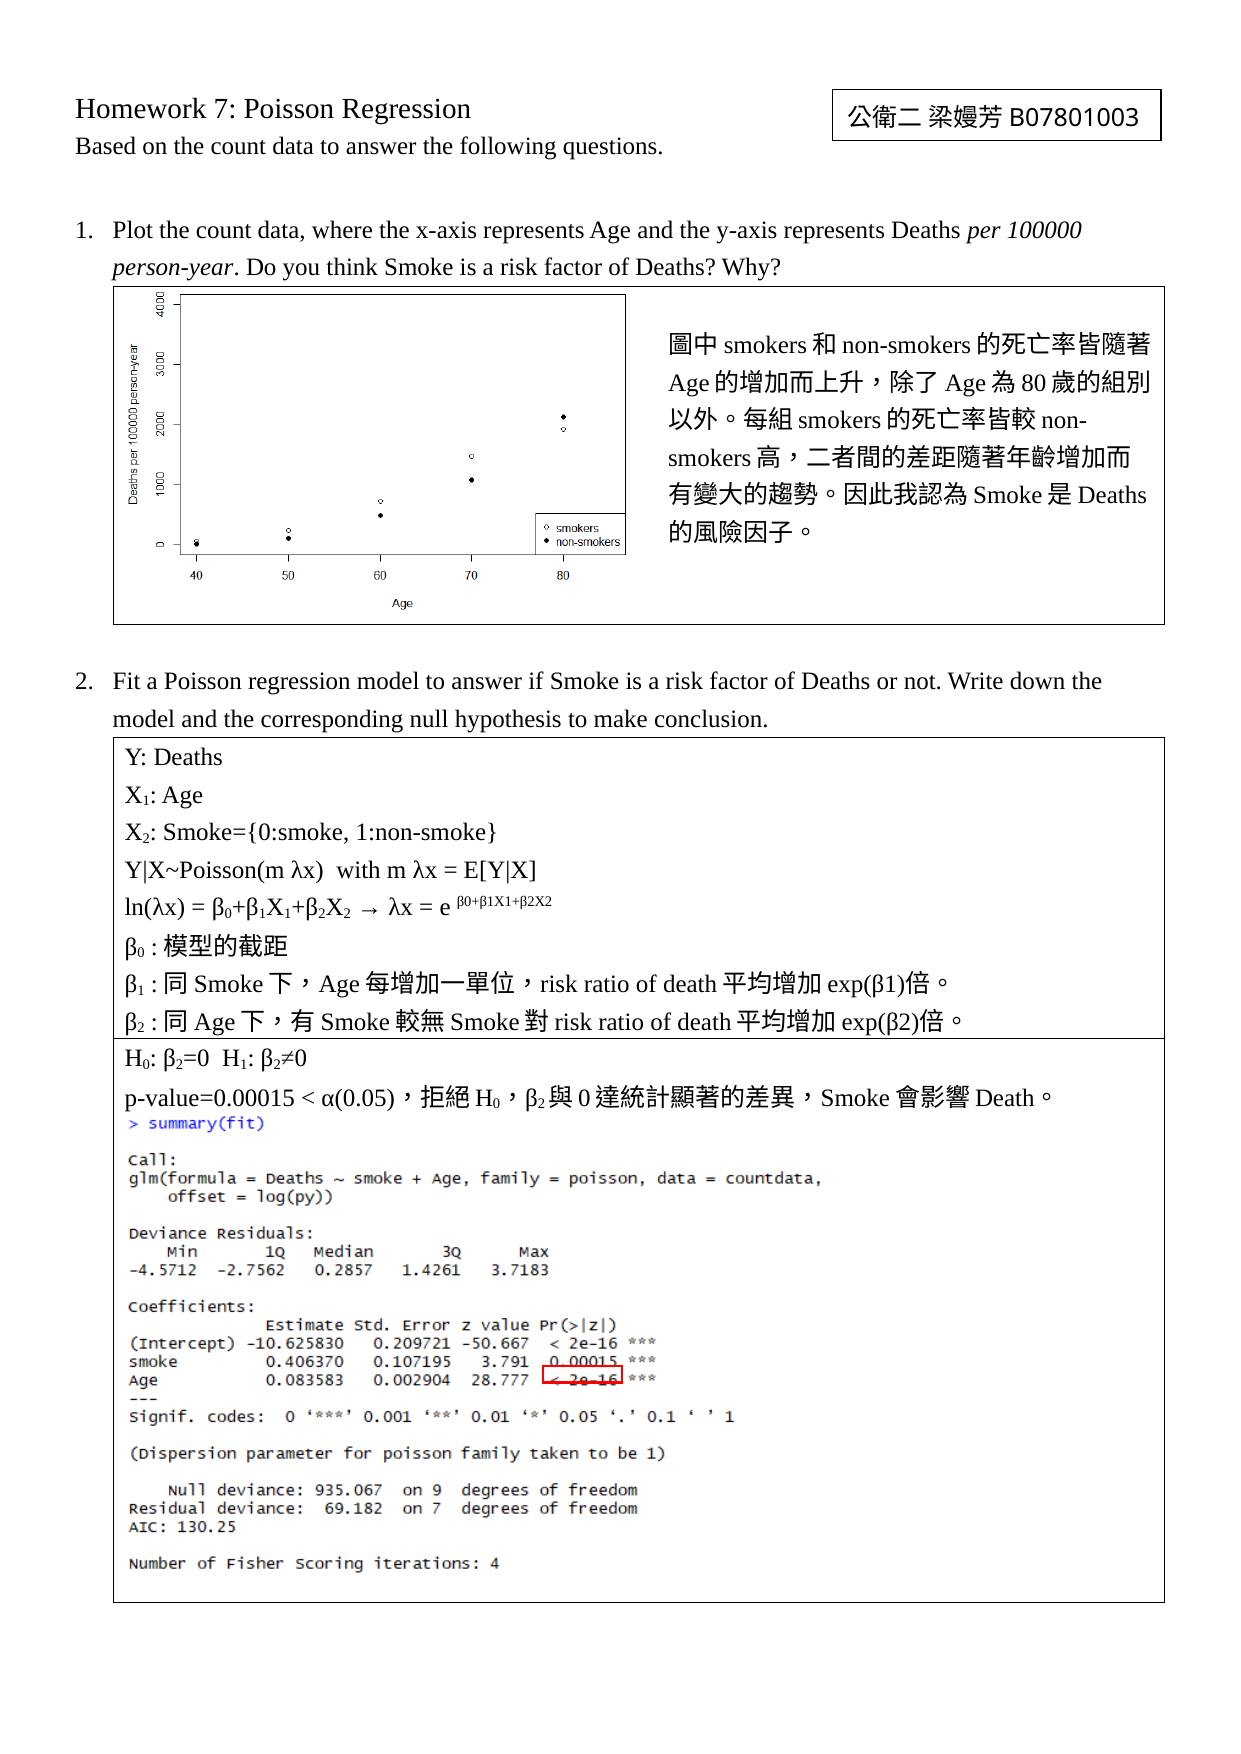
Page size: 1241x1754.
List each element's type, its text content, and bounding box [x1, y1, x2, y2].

picture [124, 1114, 833, 1575]
table_cell H0: β2=0 H1: β2≠0 p-value=0.00015 < α(0.05)，拒絕H0，β2與0達統計顯著的差異，Smoke會影響Death。 [114, 1039, 1164, 1602]
text Based on the count data to answer the following questions. [75, 127, 1165, 164]
list Fit a Poisson regression model to answer if Smoke is a risk factor of Deaths or not. Write down the model and the corresponding null hypothesis to make conclusion. [75, 662, 1165, 737]
table_header Y: Deaths X1: Age X2: Smoke={0:smoke, 1:non-smoke} Y|X~Poisson(m λx) with m λx = E[Y|X] ln(λx) = β0+β1X1+β2X2 → λx = e β0+β1X1+β2X2 β0 : 模型的截距 β1 : 同Smoke下，Age每增加一單位，risk ratio of death平均增加exp(β1)倍。 β2 : 同Age下，有Smoke較無Smoke對risk ratio of death平均增加exp(β2)倍。 [114, 738, 1164, 1038]
table_header 圖中 smokers和non-smokers的死亡率皆隨著Age的增加而上升，除了Age為80歲的組別以外。每組smokers的死亡率皆較non-smokers高，二者間的差距隨著年齡增加而有變大的趨勢。因此我認為Smoke是Deaths的風險因子。 [114, 287, 1164, 623]
list Plot the count data, where the x-axis represents Age and the y-axis represents Deaths per 100000 person-year. Do you think Smoke is a risk factor of Deaths? Why? [75, 211, 1165, 286]
text Homework 7: Poisson Regression [75, 89, 832, 127]
